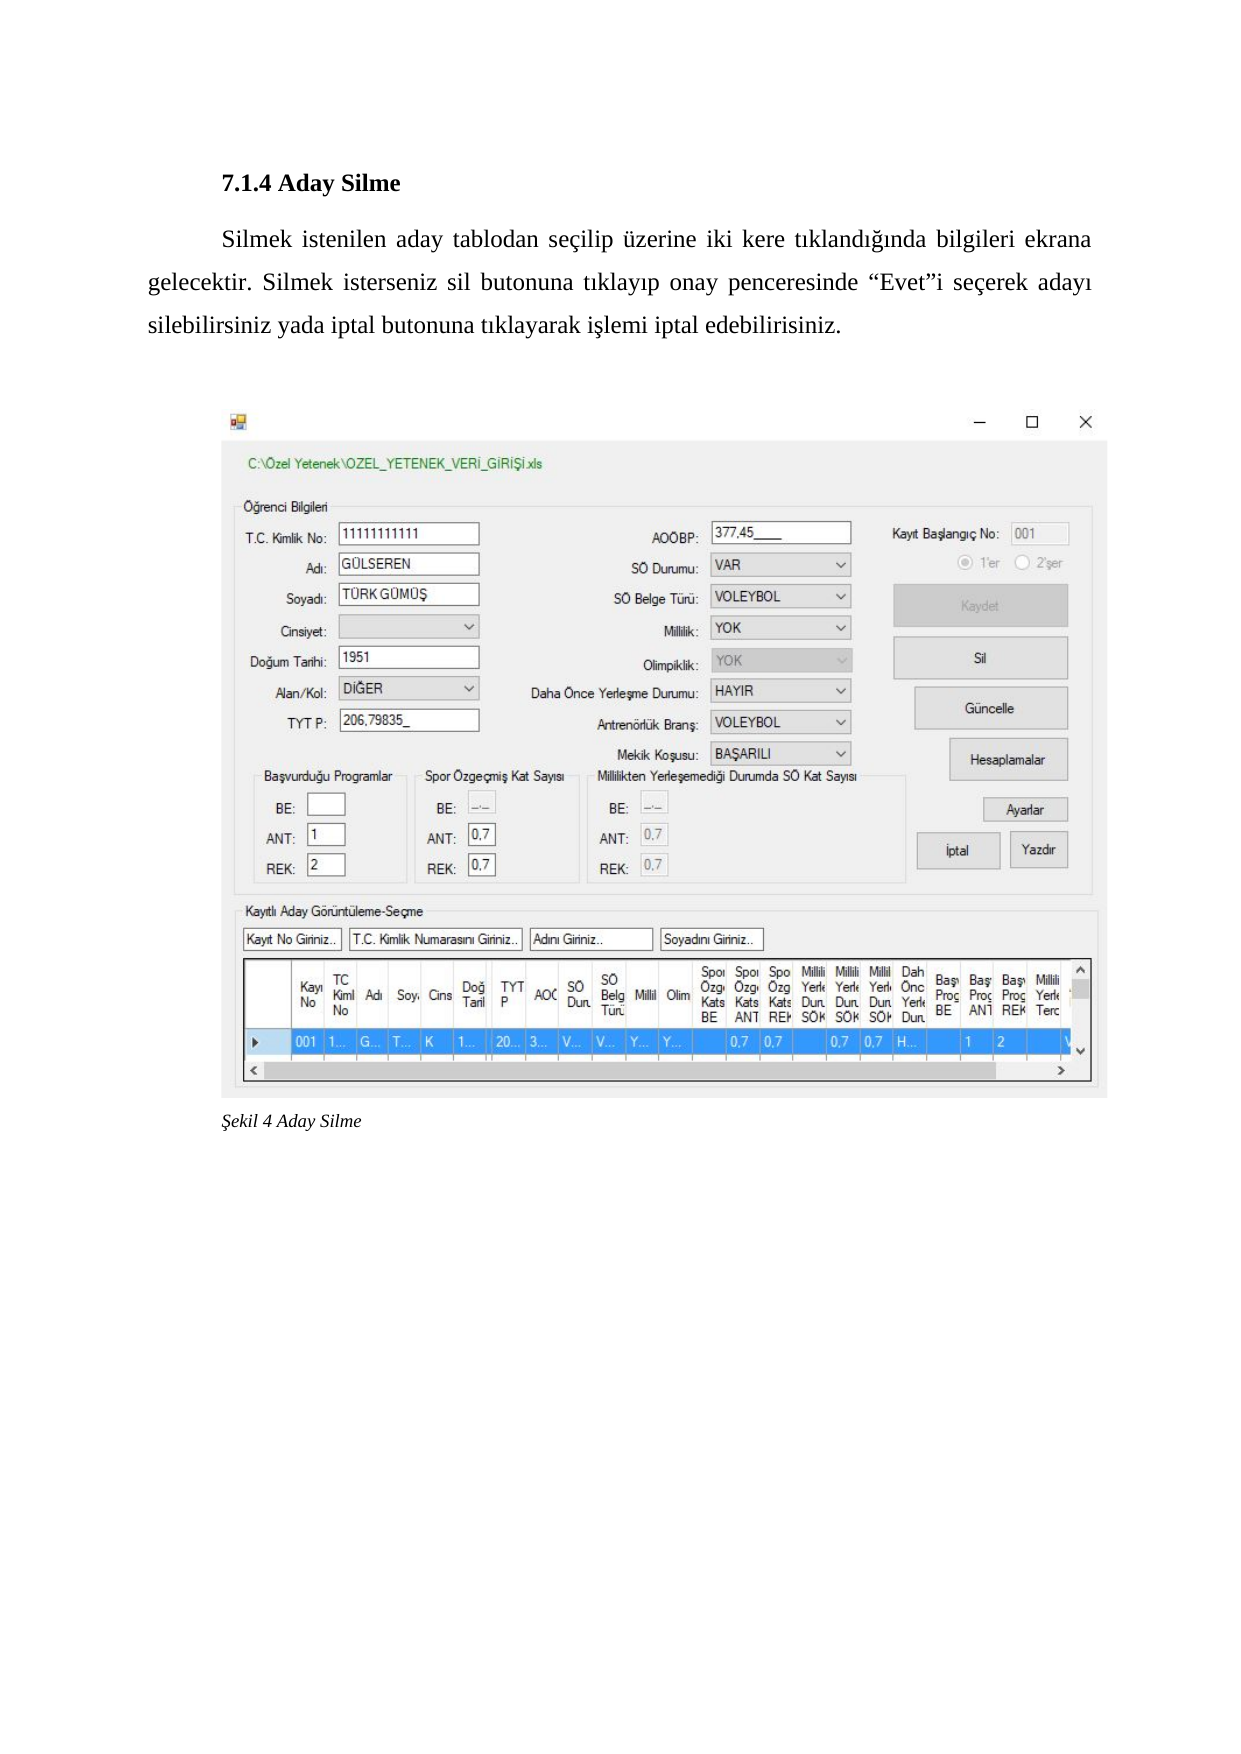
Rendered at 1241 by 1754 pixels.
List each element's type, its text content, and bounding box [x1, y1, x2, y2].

subtitle 7.1.4 Aday Silme [148, 168, 1093, 197]
text Silmek istenilen aday tablodan seçilip üzerine iki kere tıklandığında bilgileri ekrana gelecektir. Silmek isterseniz sil butonuna tıklayıp onay penceresinde “Evet”i seçerek adayı silebilirsiniz yada iptal butonuna tıklayarak işlemi iptal edebilirisiniz. [148, 224, 1093, 267]
picture [221, 409, 1108, 1098]
text Silmek istenilen aday tablodan seçilip üzerine iki kere tıklandığında bilgileri ekrana gelecektir. Silmek isterseniz sil butonuna tıklayıp onay penceresinde “Evet”i seçerek adayı silebilirsiniz yada iptal butonuna tıklayarak işlemi iptal edebilirisiniz. [148, 296, 1093, 339]
